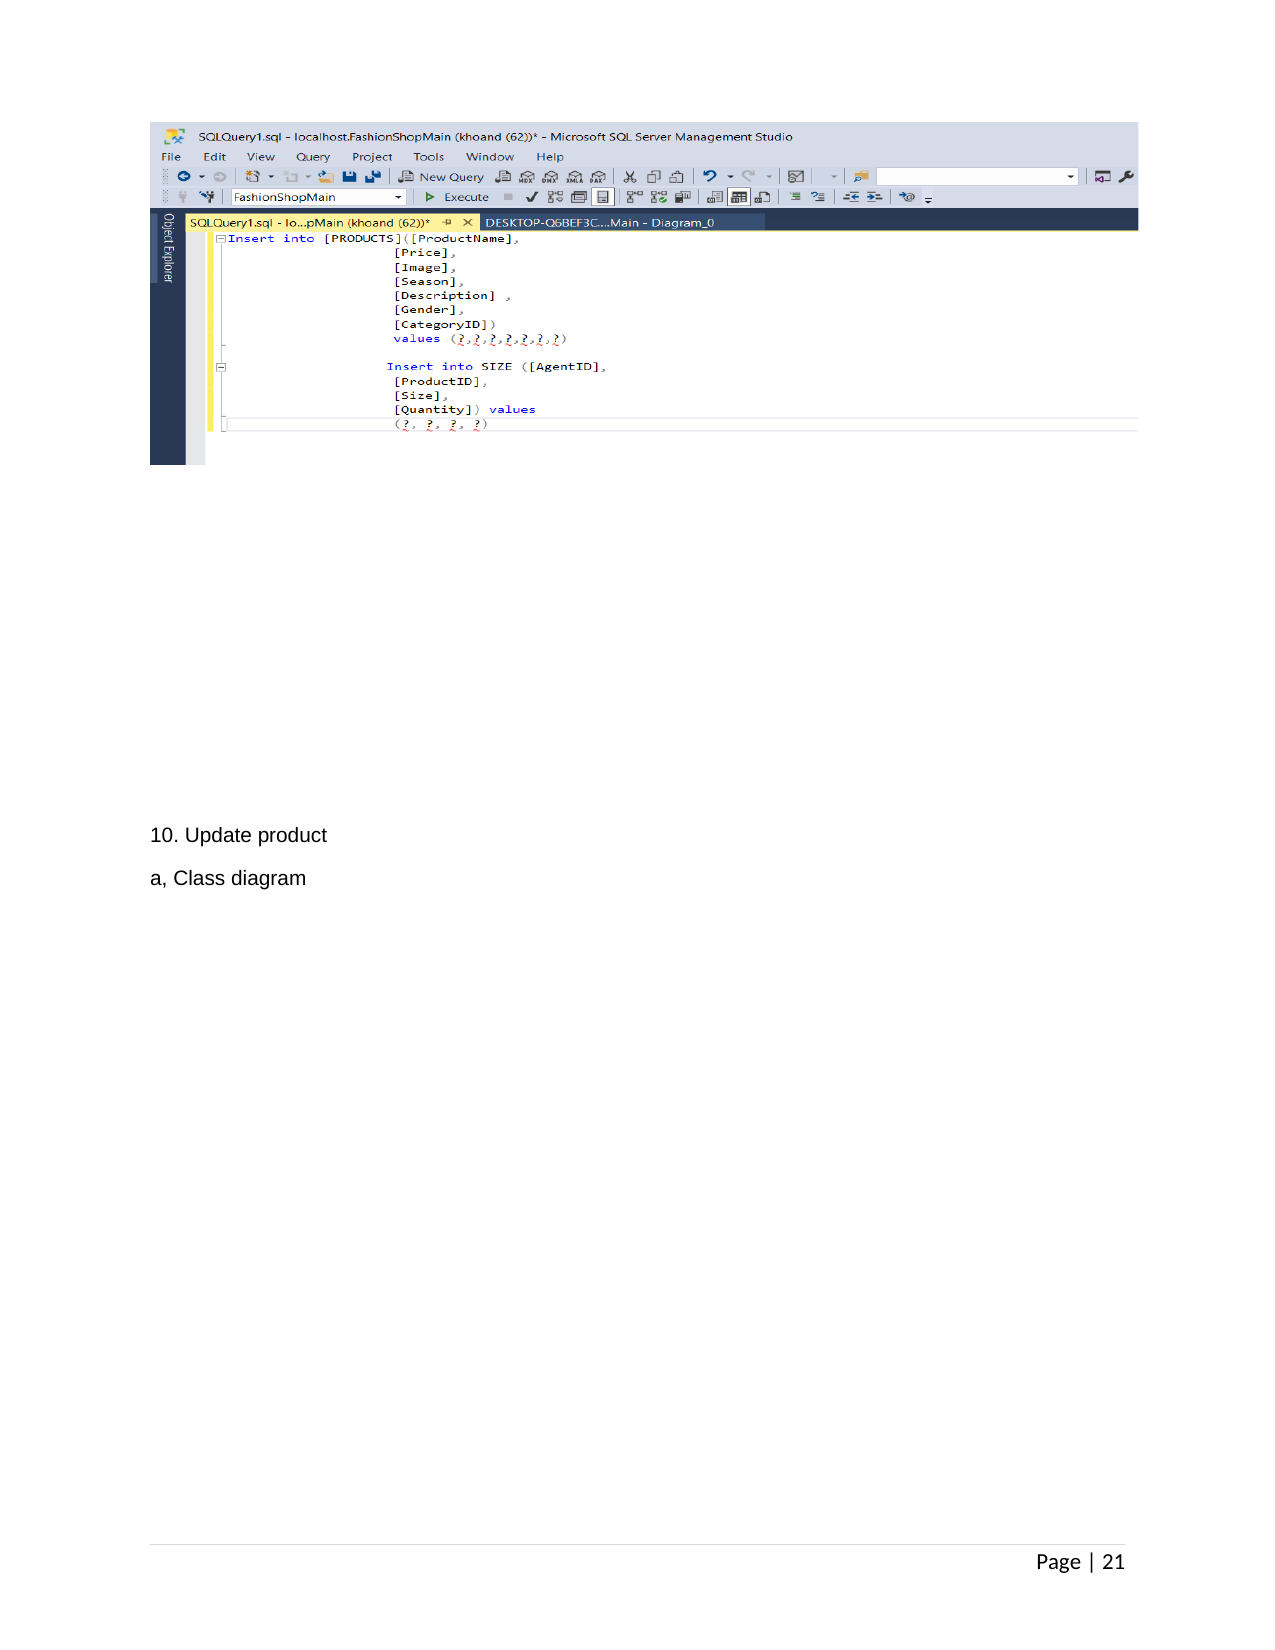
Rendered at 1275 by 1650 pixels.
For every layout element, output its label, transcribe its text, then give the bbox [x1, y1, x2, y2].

text a, Class diagram [150, 866, 1125, 890]
picture [150, 122, 1139, 465]
text 10. Update product [150, 823, 1125, 847]
